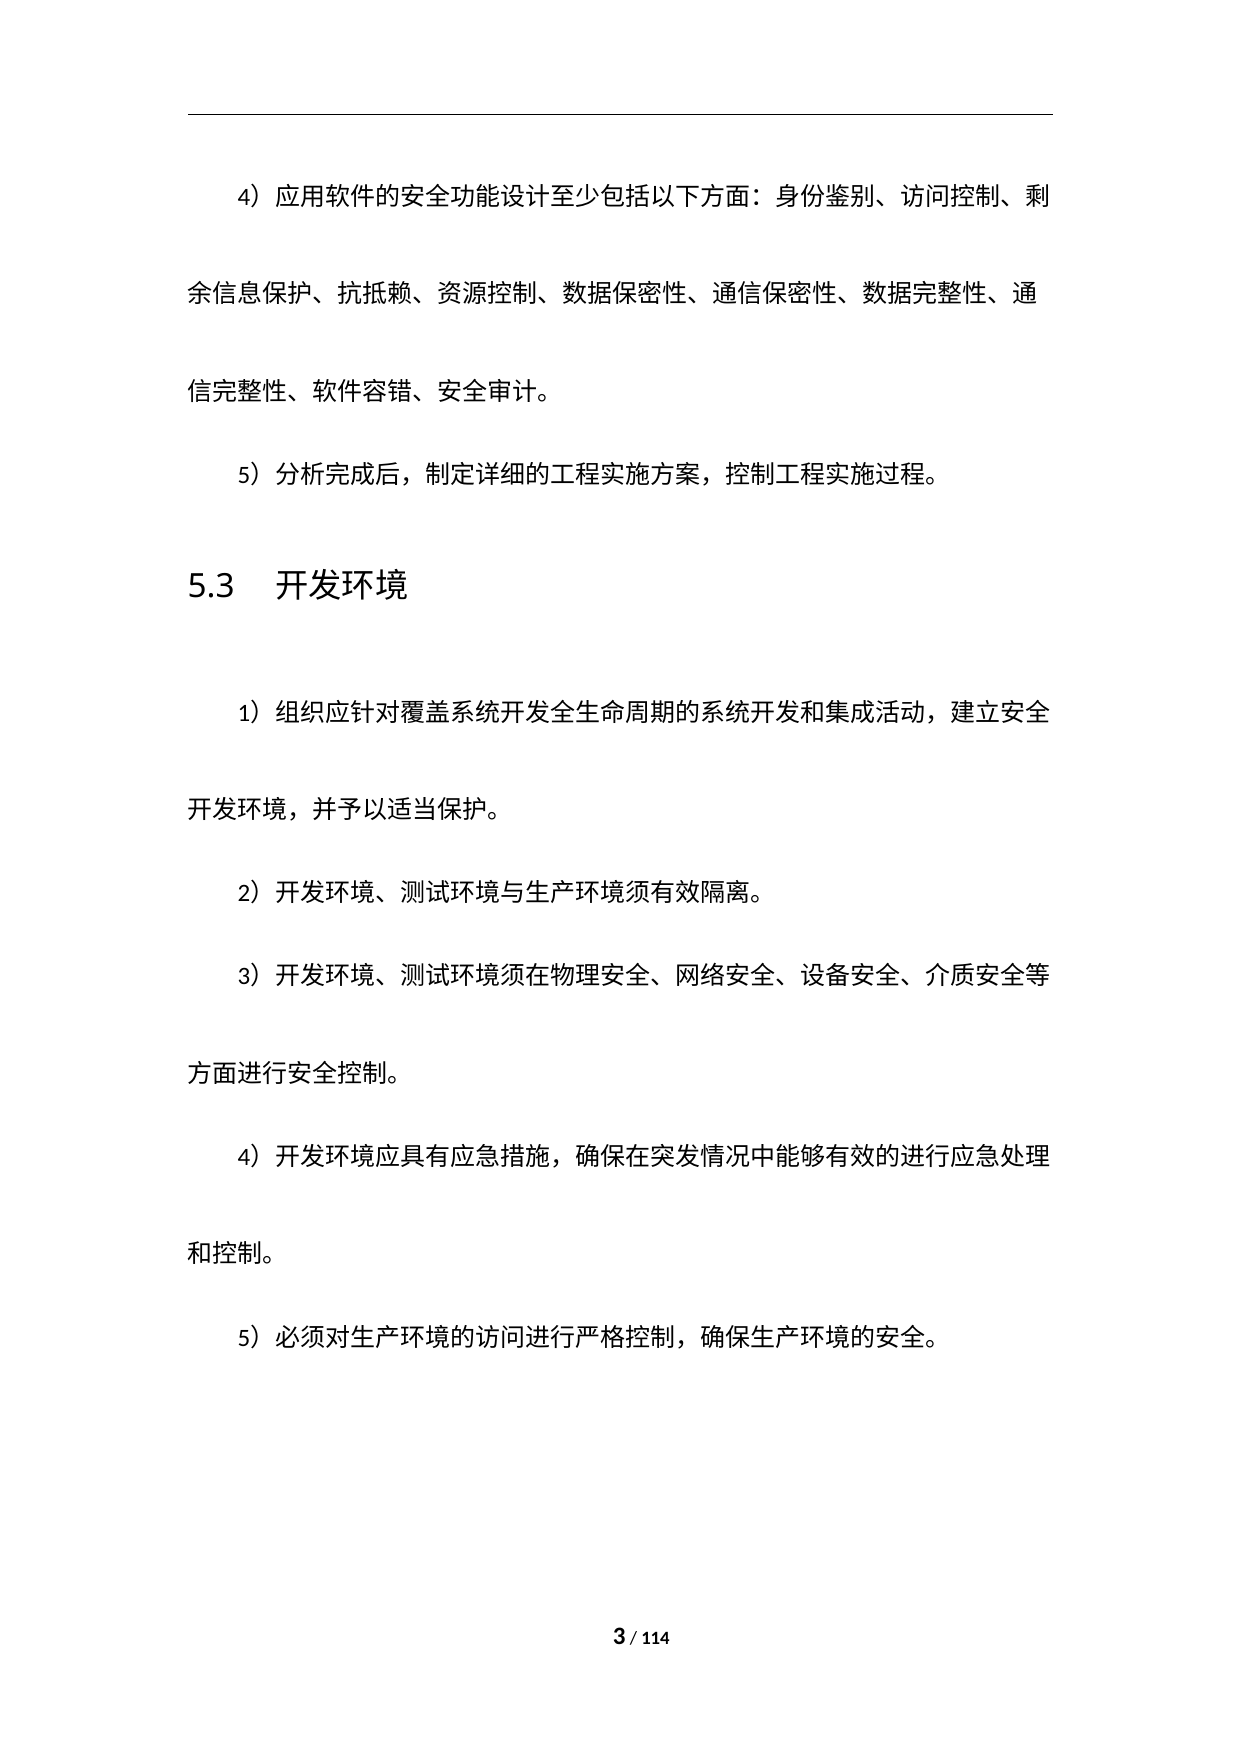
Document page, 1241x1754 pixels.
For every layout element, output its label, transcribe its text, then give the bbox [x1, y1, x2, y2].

text 4）应用软件的安全功能设计至少包括以下方面：身份鉴别、访问控制、剩余信息保护、抗抵赖、资源控制、数据保密性、通信保密性、数据完整性、通信完整性、软件容错、安全审计。 [187, 162, 1053, 422]
text 2）开发环境、测试环境与生产环境须有效隔离。 [187, 858, 1053, 923]
text 1）组织应针对覆盖系统开发全生命周期的系统开发和集成活动，建立安全开发环境，并予以适当保护。 [187, 678, 1053, 840]
text 5）必须对生产环境的访问进行严格控制，确保生产环境的安全。 [187, 1303, 1053, 1368]
text 3）开发环境、测试环境须在物理安全、网络安全、设备安全、介质安全等方面进行安全控制。 [187, 941, 1053, 1104]
text 5）分析完成后，制定详细的工程实施方案，控制工程实施过程。 [187, 440, 1053, 505]
text 4）开发环境应具有应急措施，确保在突发情况中能够有效的进行应急处理和控制。 [187, 1122, 1053, 1284]
subtitle 开发环境 [187, 550, 1053, 615]
